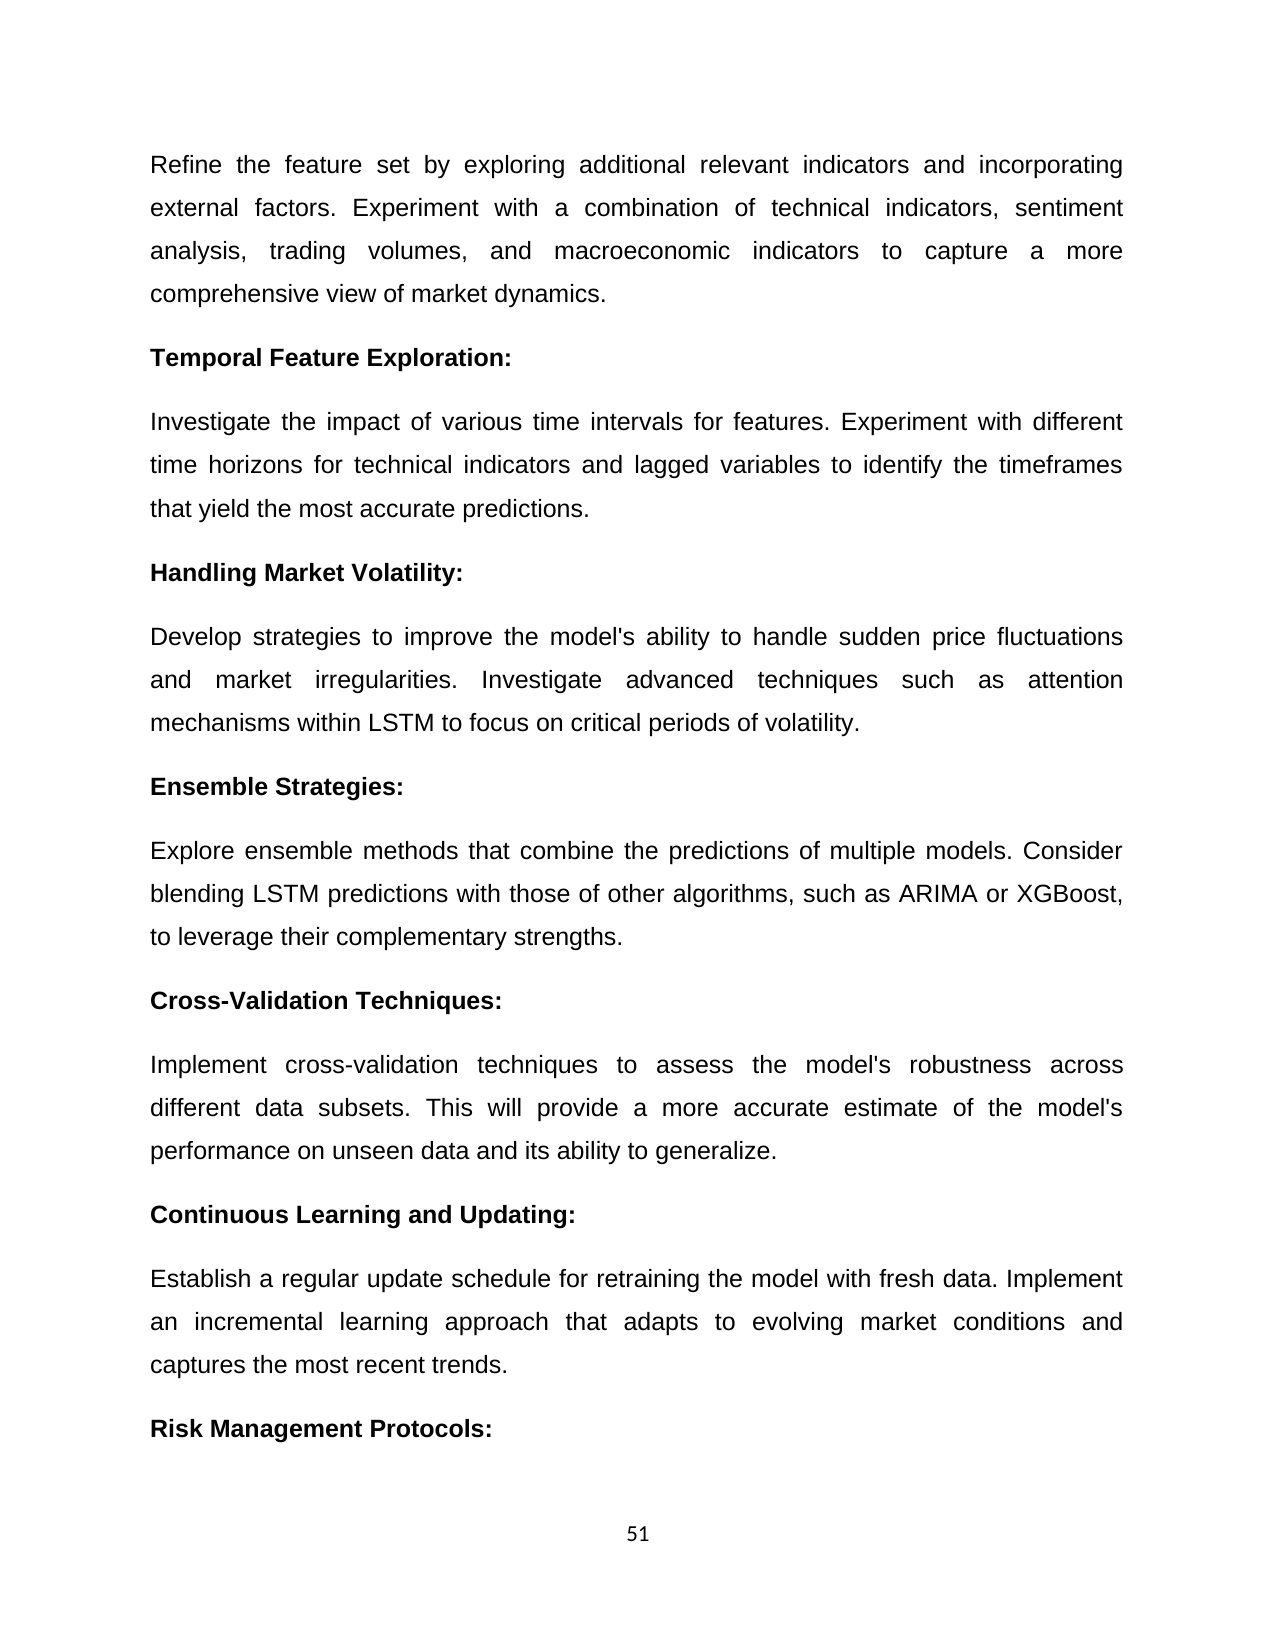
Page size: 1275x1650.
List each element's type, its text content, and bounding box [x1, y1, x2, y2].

text Develop strategies to improve the model's ability to handle sudden price fluctuations and market irregularities. Investigate advanced techniques such as attention mechanisms within LSTM to focus on critical periods of volatility. [150, 621, 1125, 736]
text Ensemble Strategies: [150, 772, 1125, 800]
text Establish a regular update schedule for retraining the model with fresh data. Implement an incremental learning approach that adapts to evolving market conditions and captures the most recent trends. [150, 1264, 1125, 1379]
text Continuous Learning and Updating: [150, 1200, 1125, 1229]
text Handling Market Volatility: [150, 557, 1125, 586]
text Explore ensemble methods that combine the predictions of multiple models. Consider blending LSTM predictions with those of other algorithms, such as ARIMA or XGBoost, to leverage their complementary strengths. [150, 836, 1125, 951]
text Cross-Validation Techniques: [150, 986, 1125, 1014]
text Investigate the impact of various time intervals for features. Experiment with different time horizons for technical indicators and lagged variables to identify the timeframes that yield the most accurate predictions. [150, 407, 1125, 522]
text Implement cross-validation techniques to assess the model's robustness across different data subsets. This will provide a more accurate estimate of the model's performance on unseen data and its ability to generalize. [150, 1050, 1125, 1165]
text Temporal Feature Exploration: [150, 343, 1125, 372]
text Refine the feature set by exploring additional relevant indicators and incorporating external factors. Experiment with a combination of technical indicators, sentiment analysis, trading volumes, and macroeconomic indicators to capture a more comprehensive view of market dynamics. [150, 150, 1125, 308]
text Risk Management Protocols: [150, 1414, 1125, 1443]
